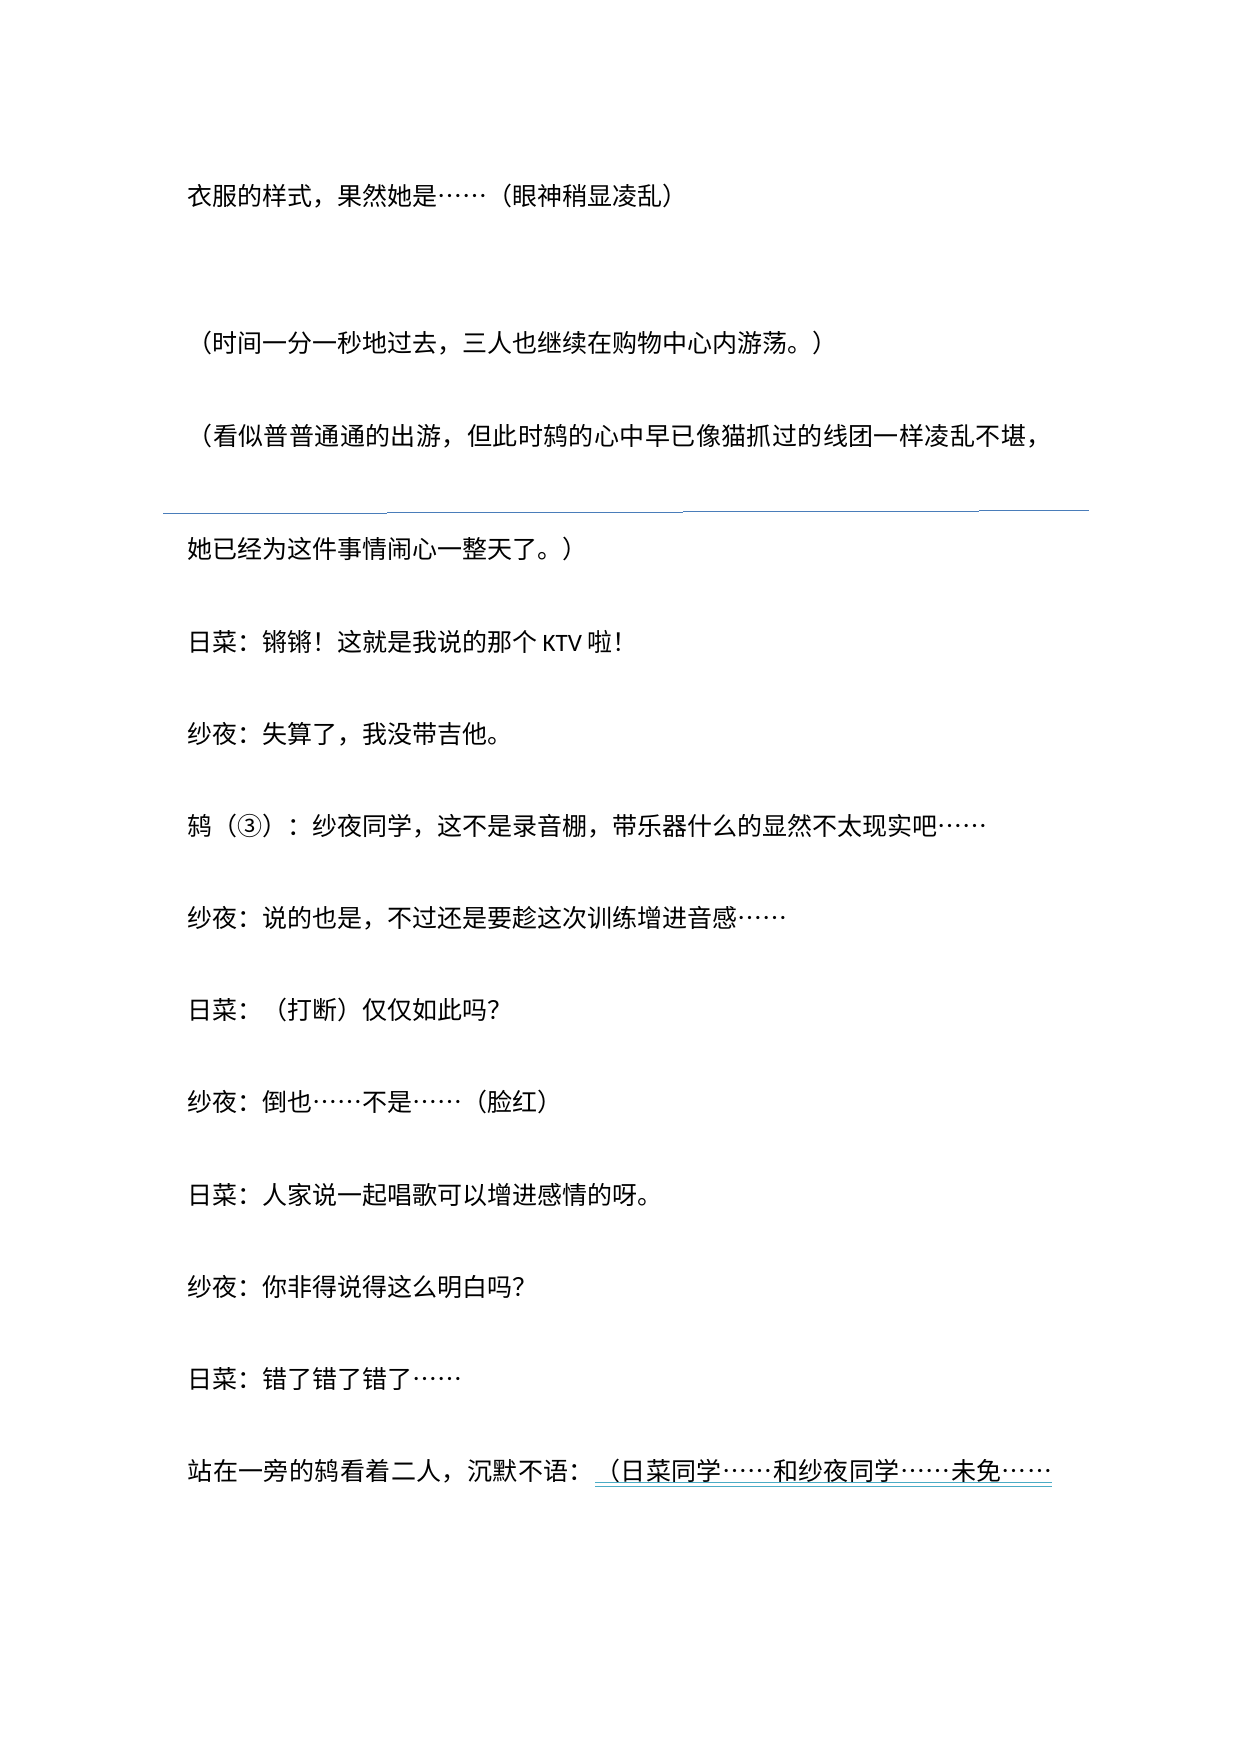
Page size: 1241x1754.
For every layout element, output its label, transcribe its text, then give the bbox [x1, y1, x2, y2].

text 日菜：人家说一起唱歌可以增进感情的呀。 [187, 1161, 1053, 1226]
text 日菜：（打断）仅仅如此吗？ [187, 976, 1053, 1041]
text 纱夜：你非得说得这么明白吗？ [187, 1253, 1053, 1318]
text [187, 162, 1053, 227]
text （看似普普通通的出游，但此时鸫的心中早已像猫抓过的线团一样凌乱不堪，她已经为这件事情闹心一整天了。） [187, 402, 1053, 580]
text 日菜：错了错了错了…… [187, 1345, 1053, 1410]
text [187, 1437, 1053, 1502]
text 纱夜：失算了，我没带吉他。 [187, 700, 1053, 765]
text （时间一分一秒地过去，三人也继续在购物中心内游荡。） [187, 309, 1053, 374]
text 日菜：锵锵！这就是我说的那个KTV啦！ [187, 608, 1053, 673]
text 纱夜：倒也……不是……（脸红） [187, 1068, 1053, 1133]
text 鸫（③）：纱夜同学，这不是录音棚，带乐器什么的显然不太现实吧…… [187, 792, 1053, 857]
text 纱夜：说的也是，不过还是要趁这次训练增进音感…… [187, 884, 1053, 949]
